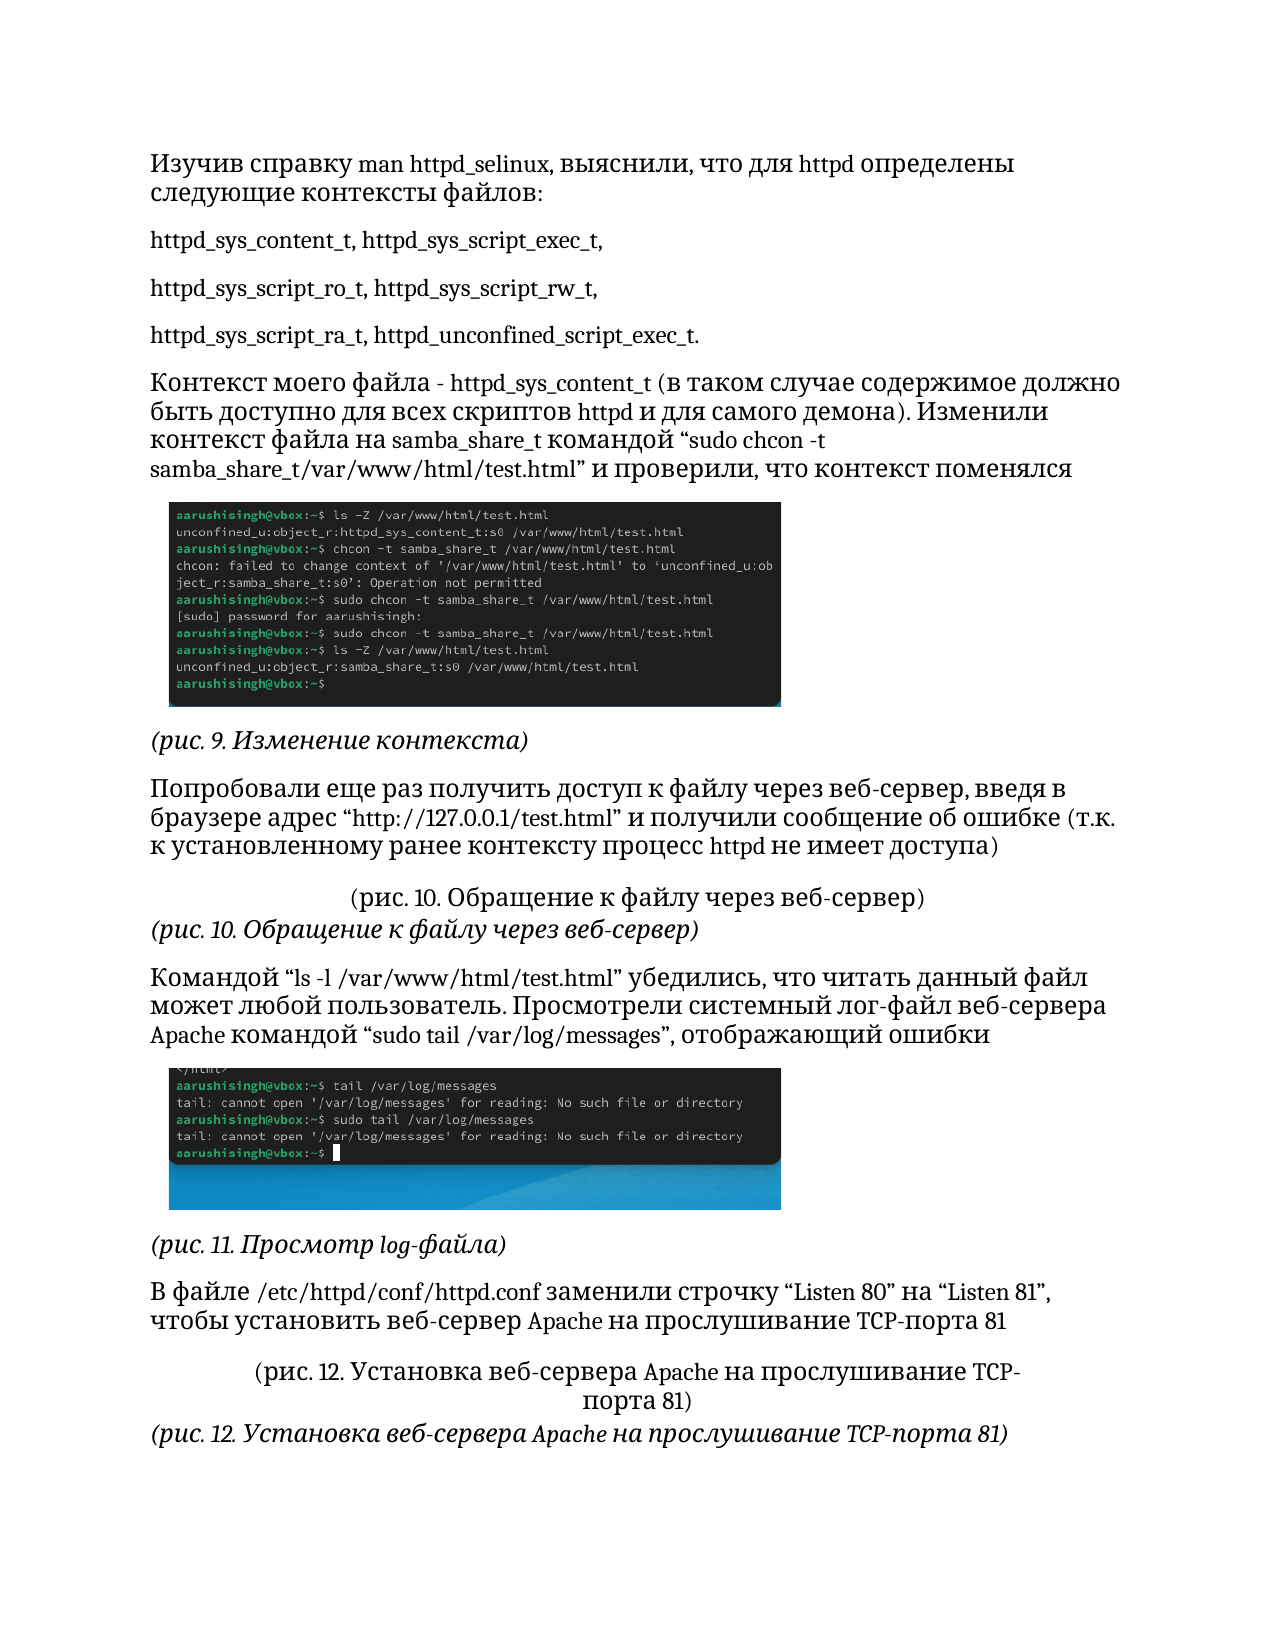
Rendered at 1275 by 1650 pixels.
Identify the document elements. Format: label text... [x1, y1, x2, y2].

table_header (рис. 12. Установка веб-сервера Apache на прослушивание TCP-порта 81) [225, 1355, 1050, 1419]
text (рис. 10. Обращение к файлу через веб-сервер) [150, 916, 1125, 945]
text (рис. 9. Изменение контекста) [150, 727, 1125, 756]
text httpd_sys_script_ro_t, httpd_sys_script_rw_t, [150, 274, 1125, 302]
text httpd_sys_content_t, httpd_sys_script_exec_t, [150, 226, 1125, 255]
picture [168, 1068, 782, 1210]
text Изучив справку man httpd_selinux, выяснили, что для httpd определены следующие контексты файлов: [150, 150, 1125, 207]
text Контекст моего файла - httpd_sys_content_t (в таком случае содержимое должно быть доступно для всех скриптов httpd и для самого демона). Изменили контекст файла на samba_share_t командой “sudo chcon -t samba_share_t/var/www/html/test.html” и проверили, что контекст поменялся [150, 369, 1125, 484]
text В файле /etc/httpd/conf/httpd.conf заменили строчку “Listen 80” на “Listen 81”, чтобы установить веб-сервер Apache на прослушивание TCP-порта 81 [150, 1278, 1125, 1336]
picture [357, 1203, 369, 1210]
text Командой “ls -l /var/www/html/test.html” убедились, что читать данный файл может любой пользователь. Просмотрели системный лог-файл веб-сервера Apache командой “sudo tail /var/log/messages”, отображающий ошибки [150, 963, 1125, 1050]
table_header (рис. 10. Обращение к файлу через веб-сервер) [225, 880, 1050, 916]
text (рис. 11. Просмотр log-файла) [150, 1231, 1125, 1259]
text (рис. 12. Установка веб-сервера Apache на прослушивание TCP-порта 81) [150, 1419, 1125, 1448]
text httpd_sys_script_ra_t, httpd_unconfined_script_exec_t. [150, 321, 1125, 350]
picture [168, 502, 782, 707]
text Попробовали еще раз получить доступ к файлу через веб-сервер, введя в браузере адрес “http://127.0.0.1/test.html” и получили сообщение об ошибке (т.к. к установленному ранее контексту процесс httpd не имеет доступа) [150, 775, 1125, 861]
